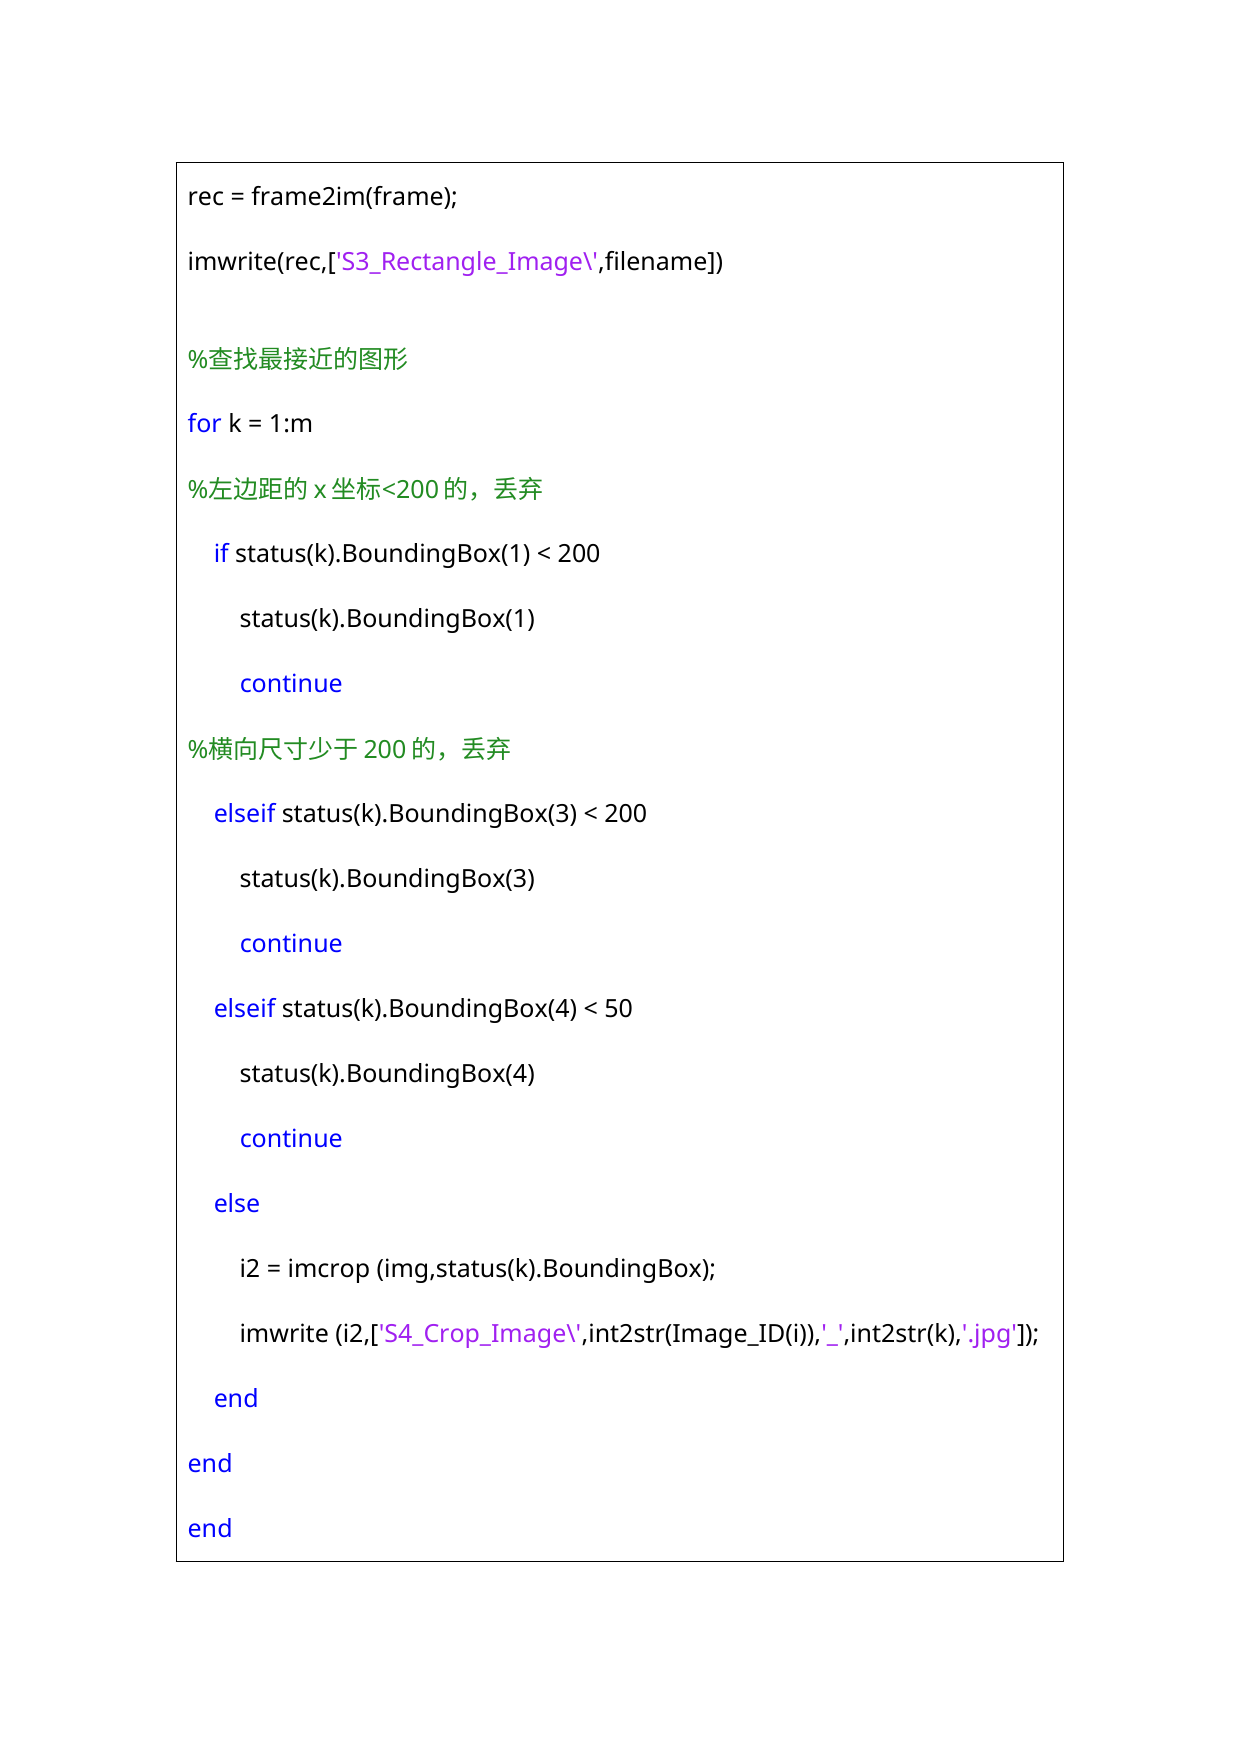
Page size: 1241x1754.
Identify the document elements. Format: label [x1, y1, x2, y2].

table_cell [177, 163, 1063, 1561]
